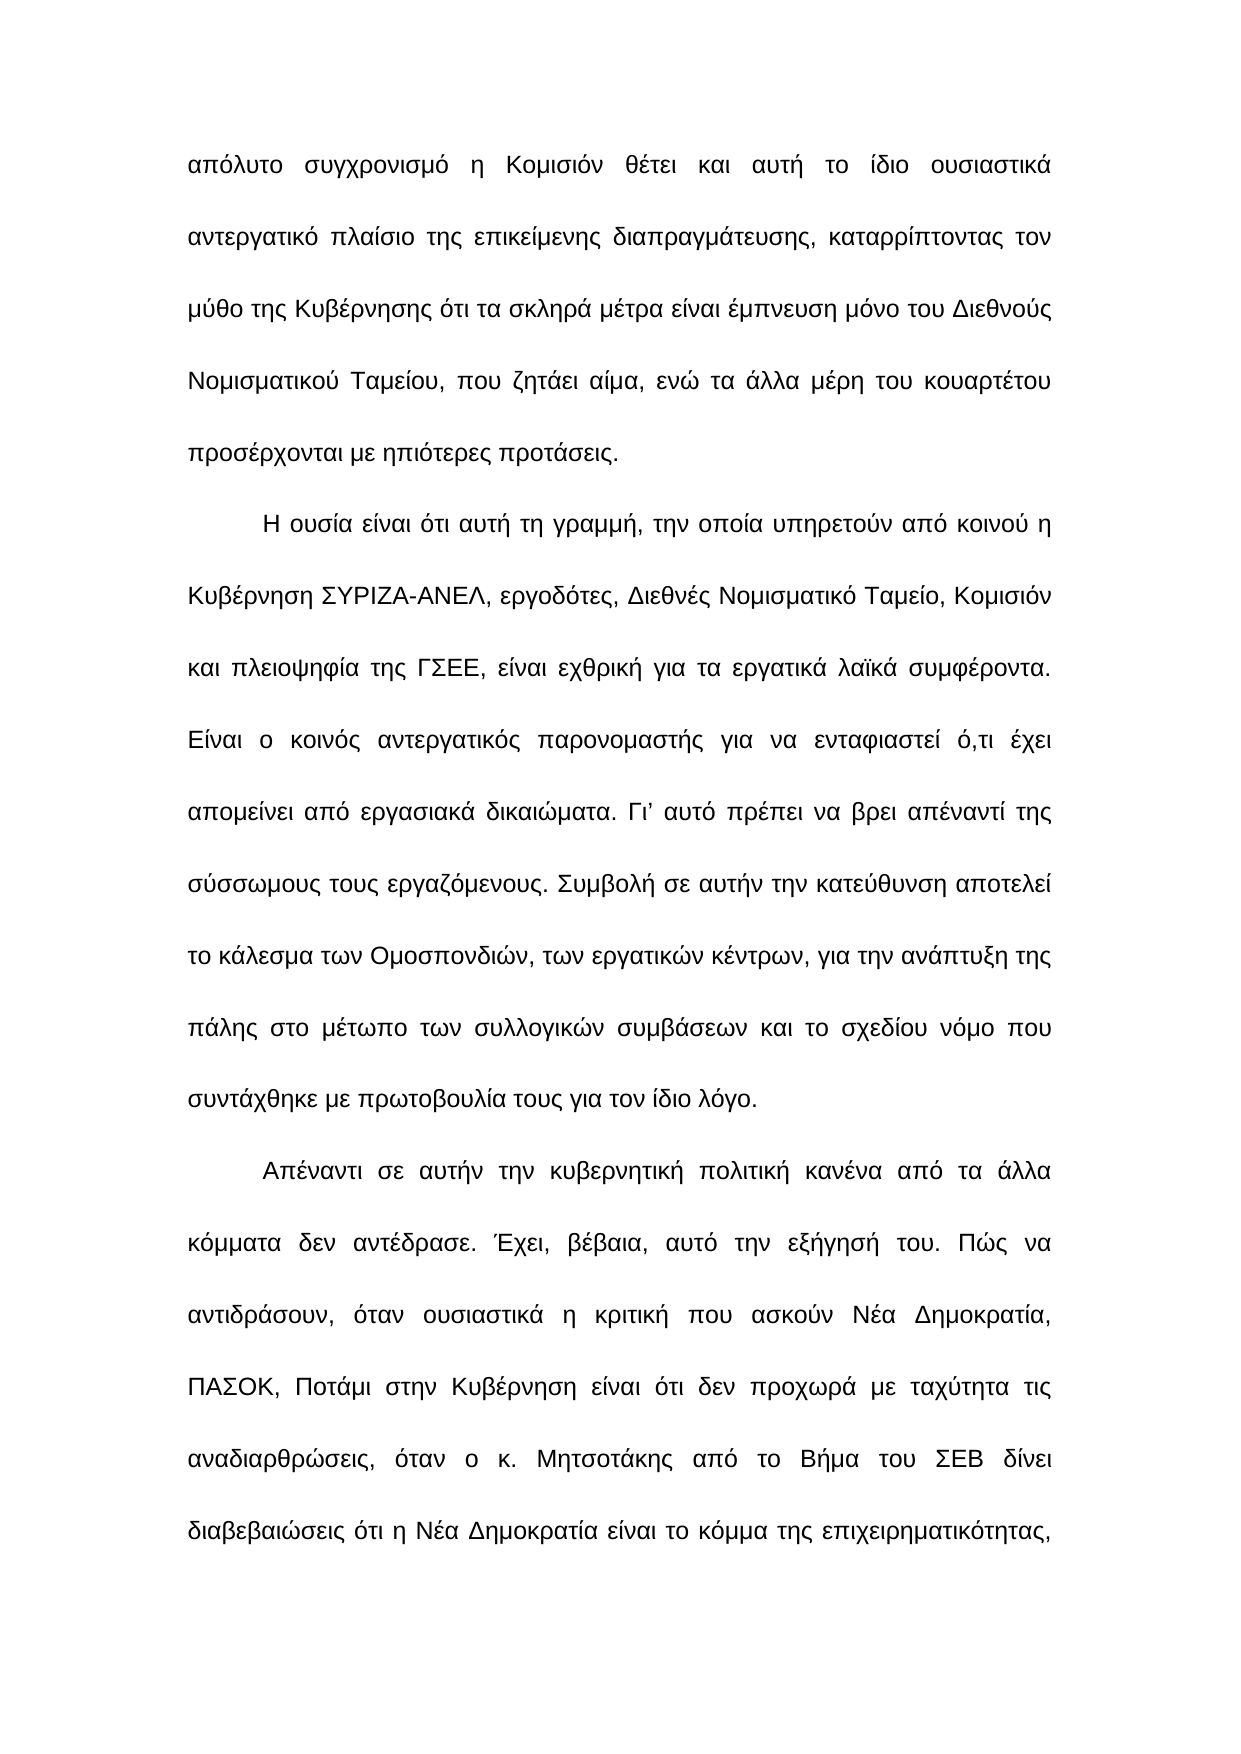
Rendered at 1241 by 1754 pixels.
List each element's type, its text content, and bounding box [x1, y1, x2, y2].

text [187, 150, 1053, 466]
text Η ουσία είναι ότι αυτή τη γραμμή, την οποία υπηρετούν από κοινού η Κυβέρνηση ΣΥΡΙΖΑ-ΑΝΕΛ, εργοδότες, Διεθνές Νομισματικό Ταμείο, Κομισιόν και πλειοψηφία της ΓΣΕΕ, είναι εχθρική για τα εργατικά λαϊκά συμφέροντα. Είναι ο κοινός αντεργατικός παρονομαστής για να ενταφιαστεί ό,τι έχει απομείνει από εργασιακά δικαιώματα. Γι’ αυτό πρέπει να βρει απέναντί της σύσσωμους τους εργαζόμενους. Συμβολή σε αυτήν την κατεύθυνση αποτελεί το κάλεσμα των Ομοσπονδιών, των εργατικών κέντρων, για την ανάπτυξη της πάλης στο μέτωπο των συλλογικών συμβάσεων και το σχεδίου νόμο που συντάχθηκε με πρωτοβουλία τους για τον ίδιο λόγο. [187, 509, 1053, 1113]
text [187, 1156, 1053, 1544]
